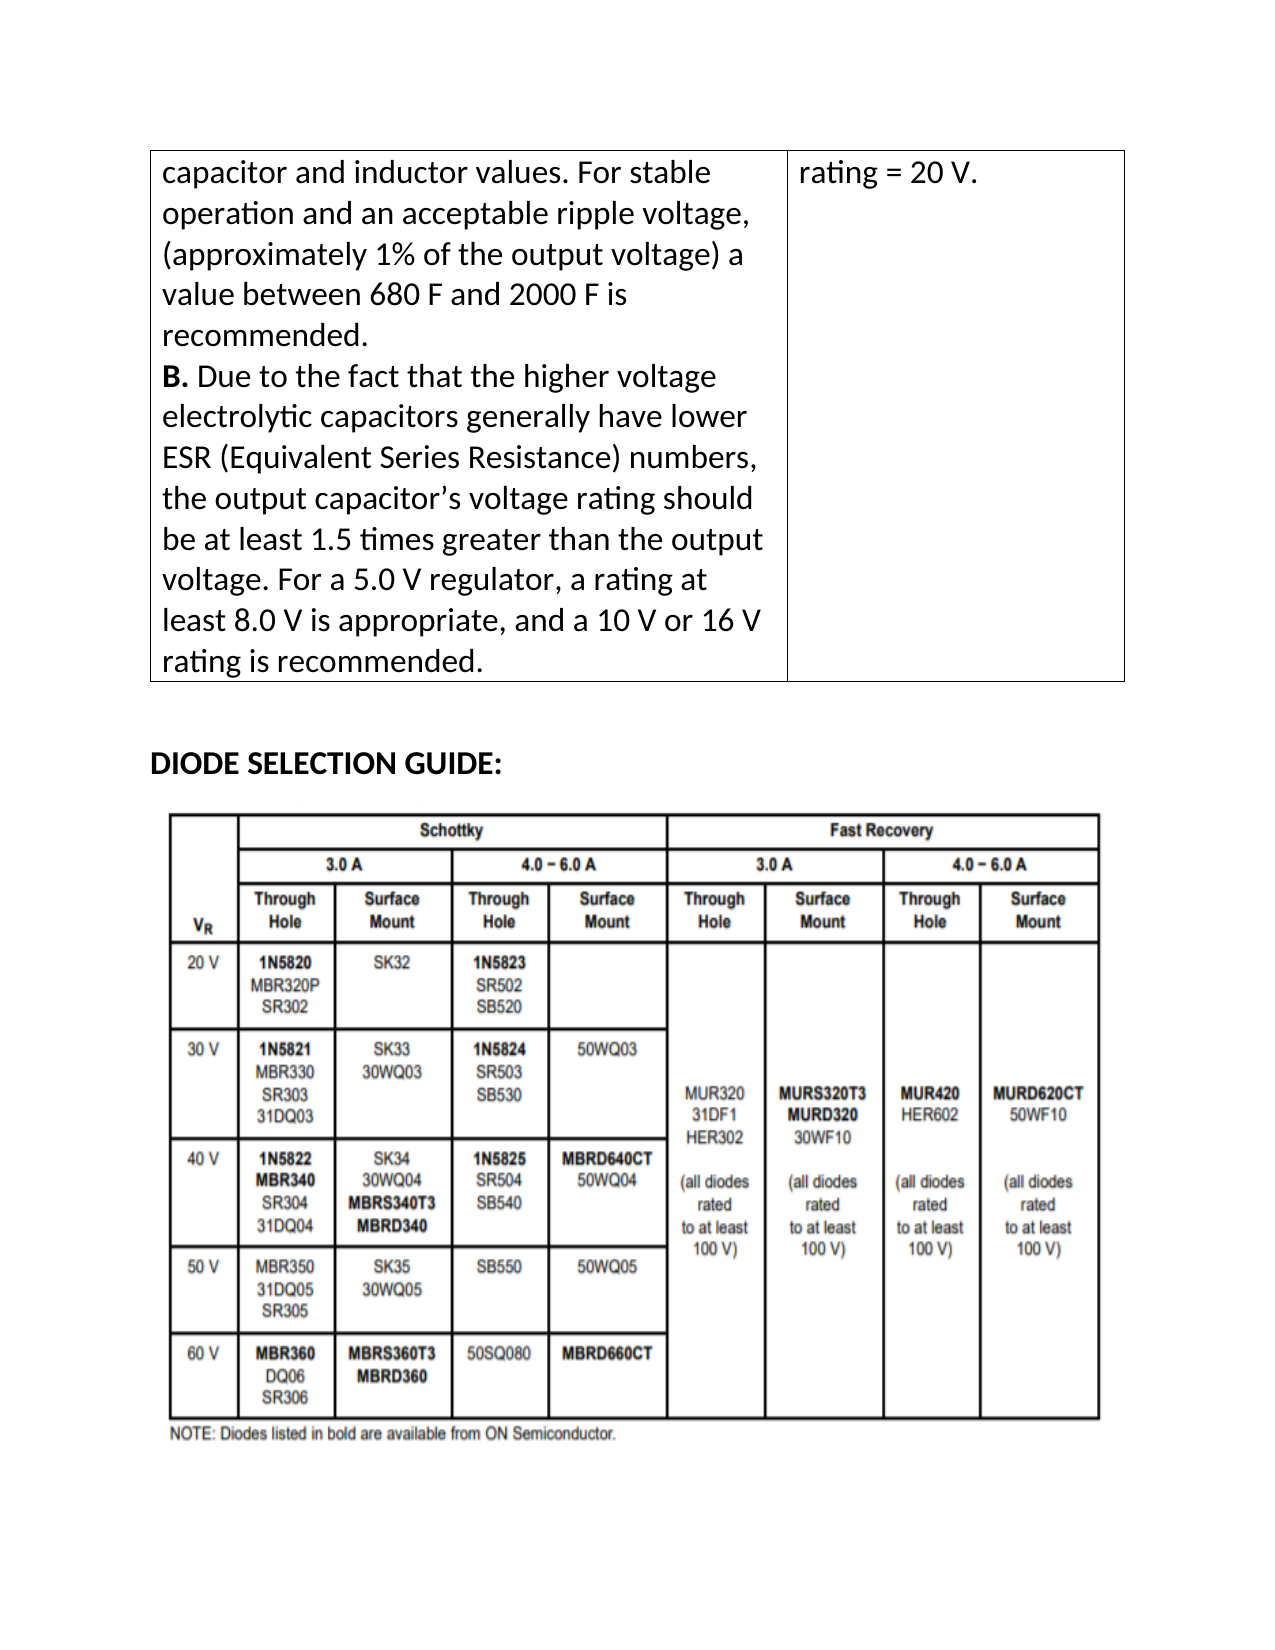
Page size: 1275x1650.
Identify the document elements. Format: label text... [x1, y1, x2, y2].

picture [150, 802, 1125, 1459]
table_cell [788, 151, 1124, 681]
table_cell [151, 151, 787, 681]
text DIODE SELECTION GUIDE: [150, 742, 1125, 783]
